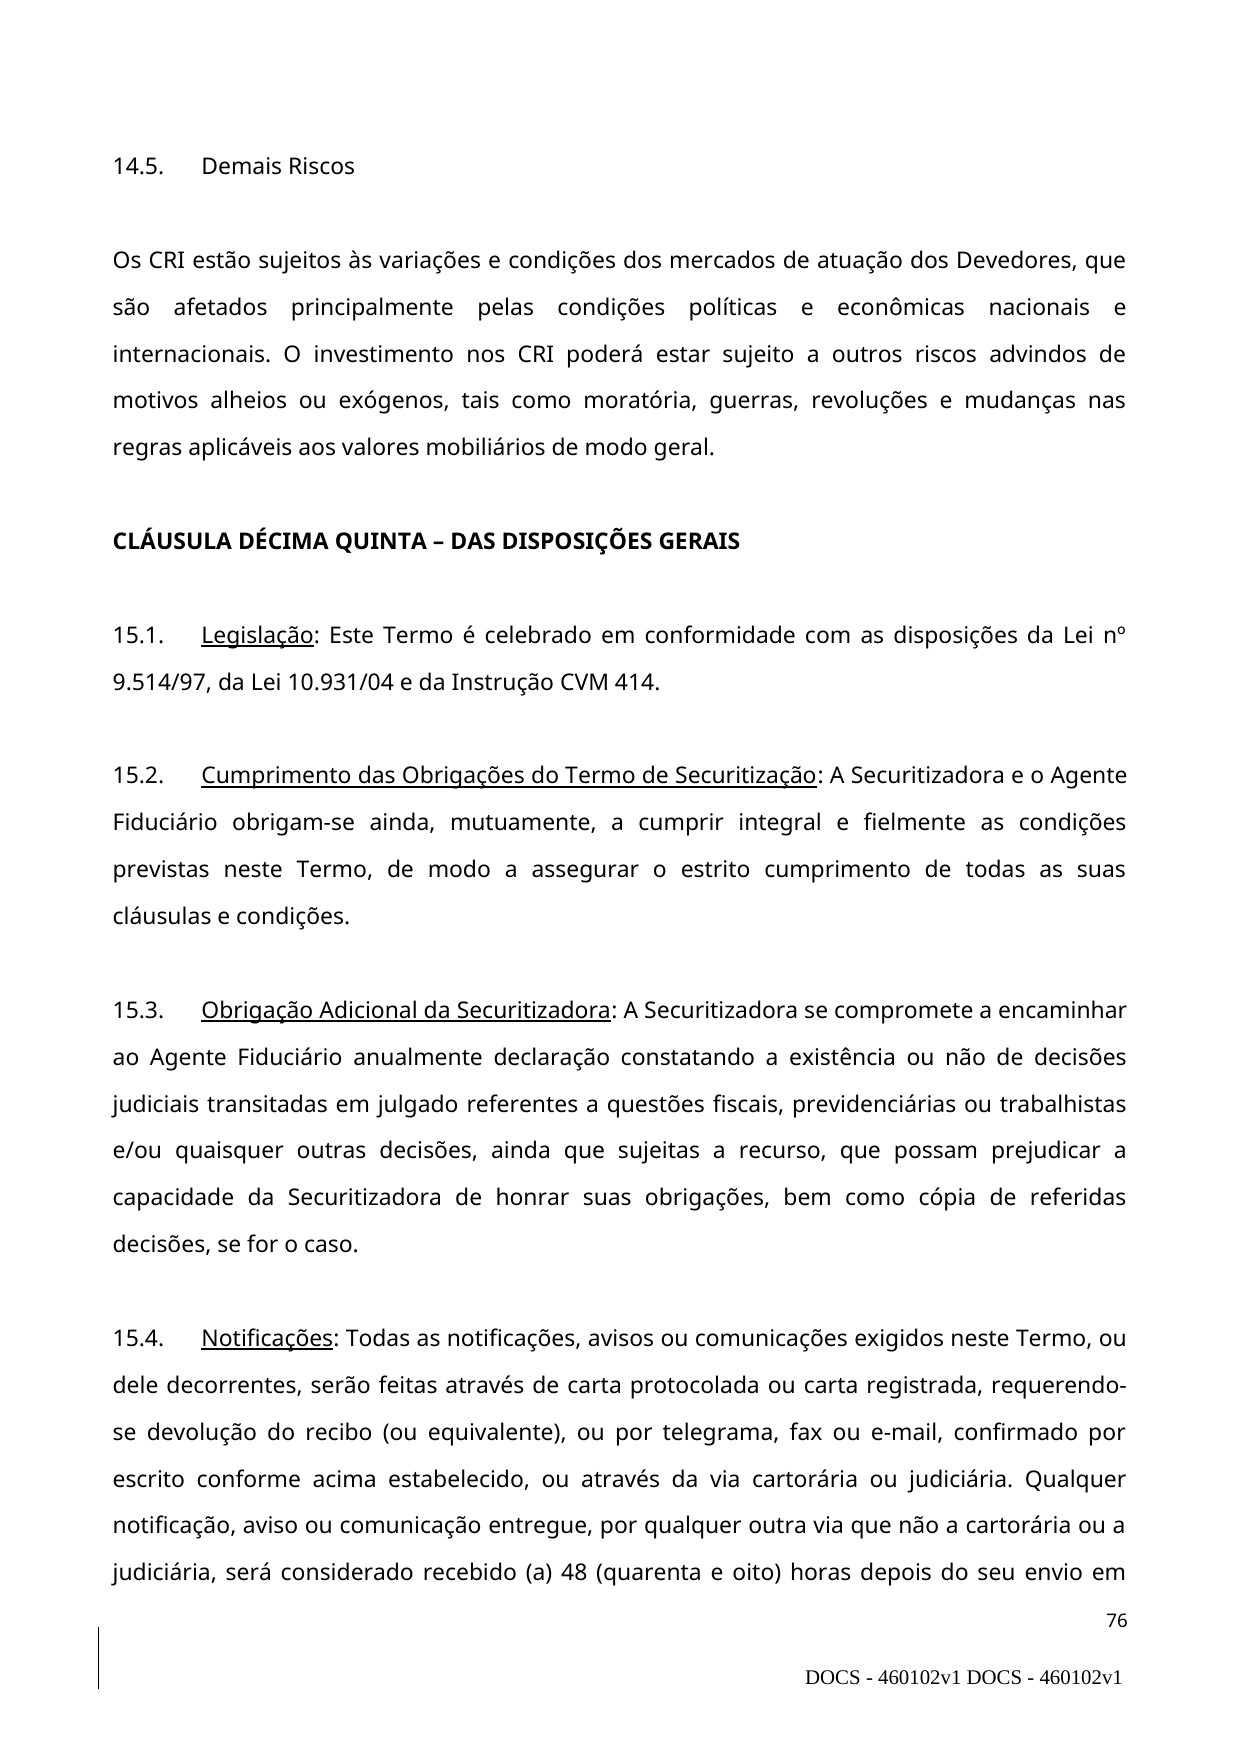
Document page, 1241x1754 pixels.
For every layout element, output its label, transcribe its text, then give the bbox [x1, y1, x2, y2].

subtitle Demais Riscos [112, 150, 1128, 181]
subtitle Legislação: Este Termo é celebrado em conformidade com as disposições da Lei nº 9.514/97, da Lei 10.931/04 e da Instrução CVM 414. [112, 619, 1128, 697]
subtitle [112, 1322, 1128, 1587]
subtitle Cumprimento das Obrigações do Termo de Securitização: A Securitizadora e o Agente Fiduciário obrigam-se ainda, mutuamente, a cumprir integral e fielmente as condições previstas neste Termo, de modo a assegurar o estrito cumprimento de todas as suas cláusulas e condições. [112, 759, 1128, 931]
text Os CRI estão sujeitos às variações e condições dos mercados de atuação dos Devedores, que são afetados principalmente pelas condições políticas e econômicas nacionais e internacionais. O investimento nos CRI poderá estar sujeito a outros riscos advindos de motivos alheios ou exógenos, tais como moratória, guerras, revoluções e mudanças nas regras aplicáveis aos valores mobiliários de modo geral. [112, 244, 1128, 462]
subtitle Obrigação Adicional da Securitizadora: A Securitizadora se compromete a encaminhar ao Agente Fiduciário anualmente declaração constatando a existência ou não de decisões judiciais transitadas em julgado referentes a questões fiscais, previdenciárias ou trabalhistas e/ou quaisquer outras decisões, ainda que sujeitas a recurso, que possam prejudicar a capacidade da Securitizadora de honrar suas obrigações, bem como cópia de referidas decisões, se for o caso. [112, 994, 1128, 1259]
subtitle CLÁUSULA DÉCIMA QUINTA – DAS DISPOSIÇÕES GERAIS [53, 525, 1128, 556]
